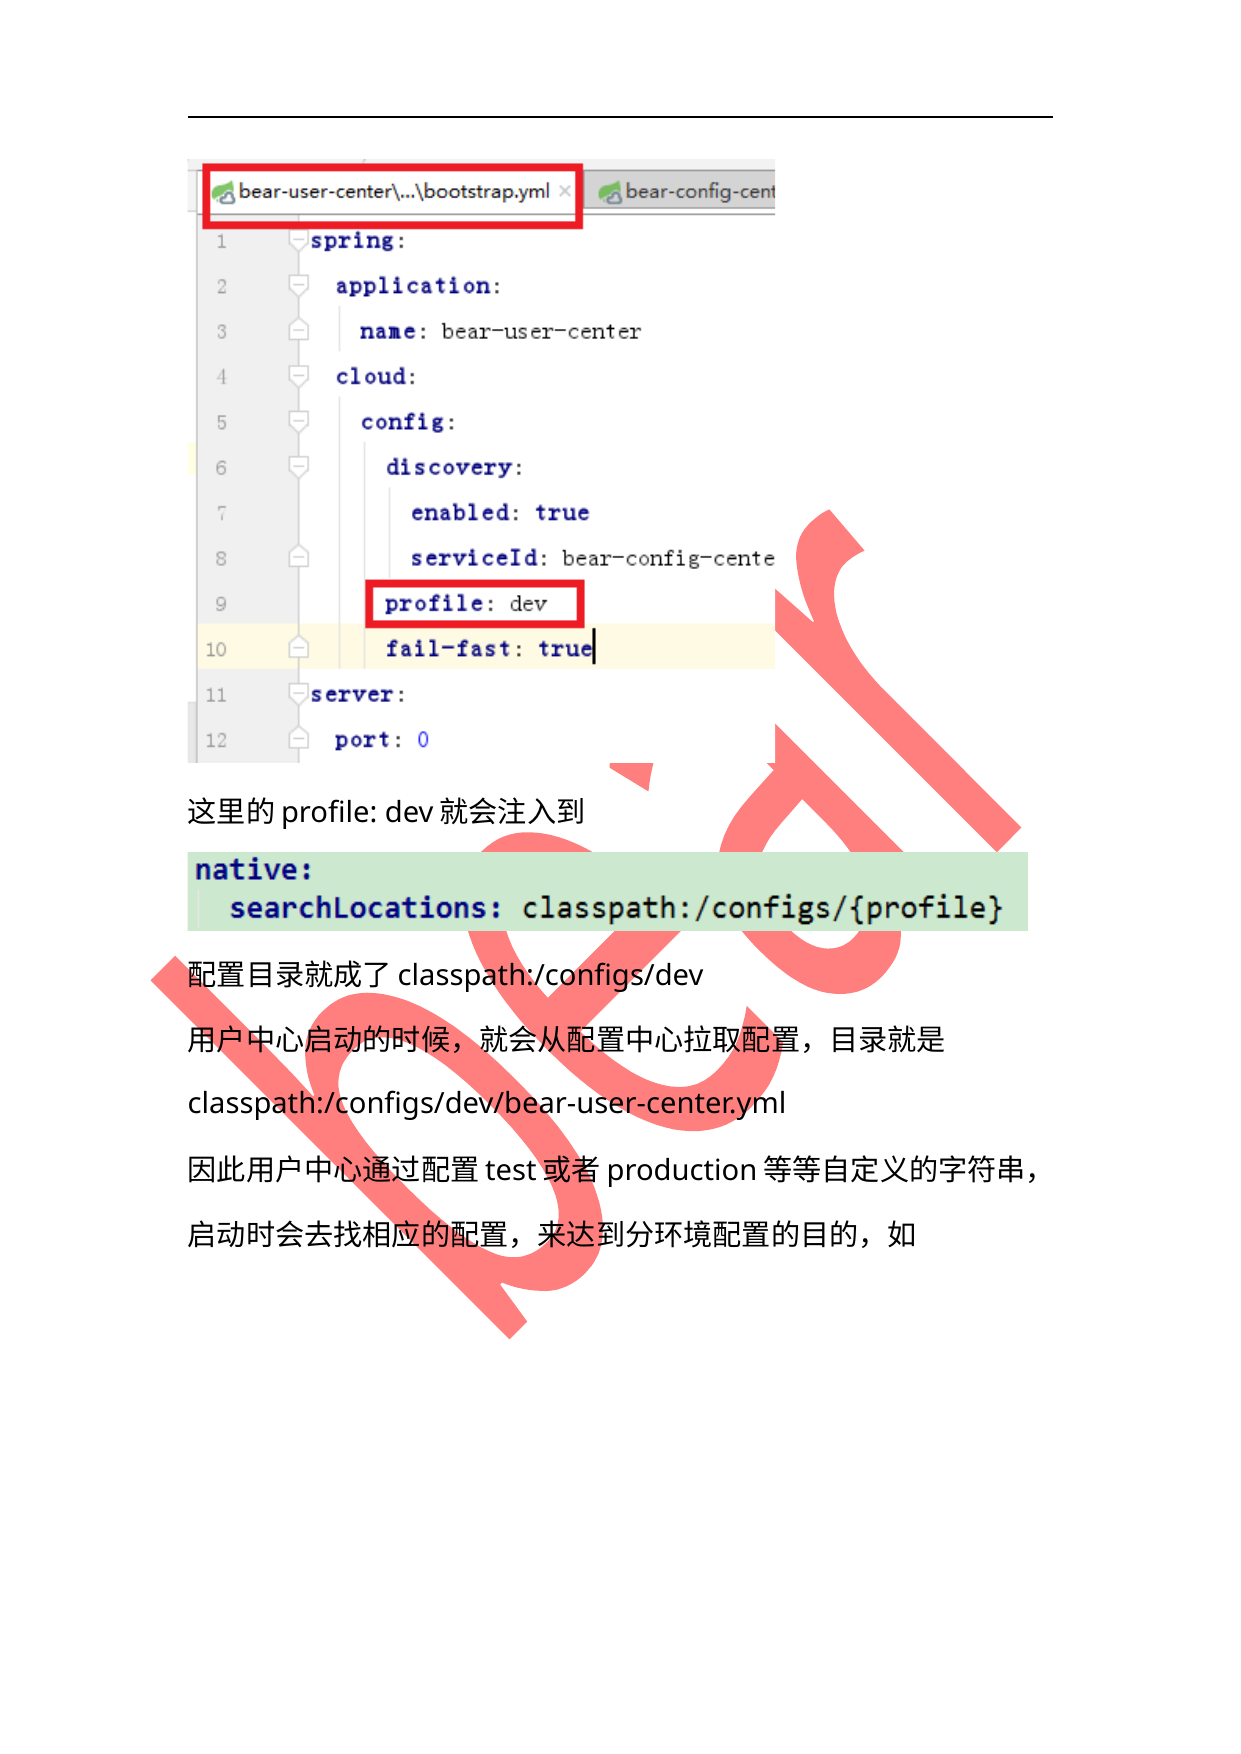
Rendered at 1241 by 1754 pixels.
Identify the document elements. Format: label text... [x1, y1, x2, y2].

text 配置目录就成了classpath:/configs/dev [187, 940, 1053, 1005]
picture [187, 159, 775, 763]
picture [187, 852, 1028, 931]
text 用户中心启动的时候，就会从配置中心拉取配置，目录就是 [187, 1005, 1053, 1070]
text 因此用户中心通过配置test或者production等等自定义的字符串，启动时会去找相应的配置，来达到分环境配置的目的，如 [187, 1135, 1053, 1265]
text classpath:/configs/dev/bear-user-center.yml [187, 1070, 1053, 1135]
